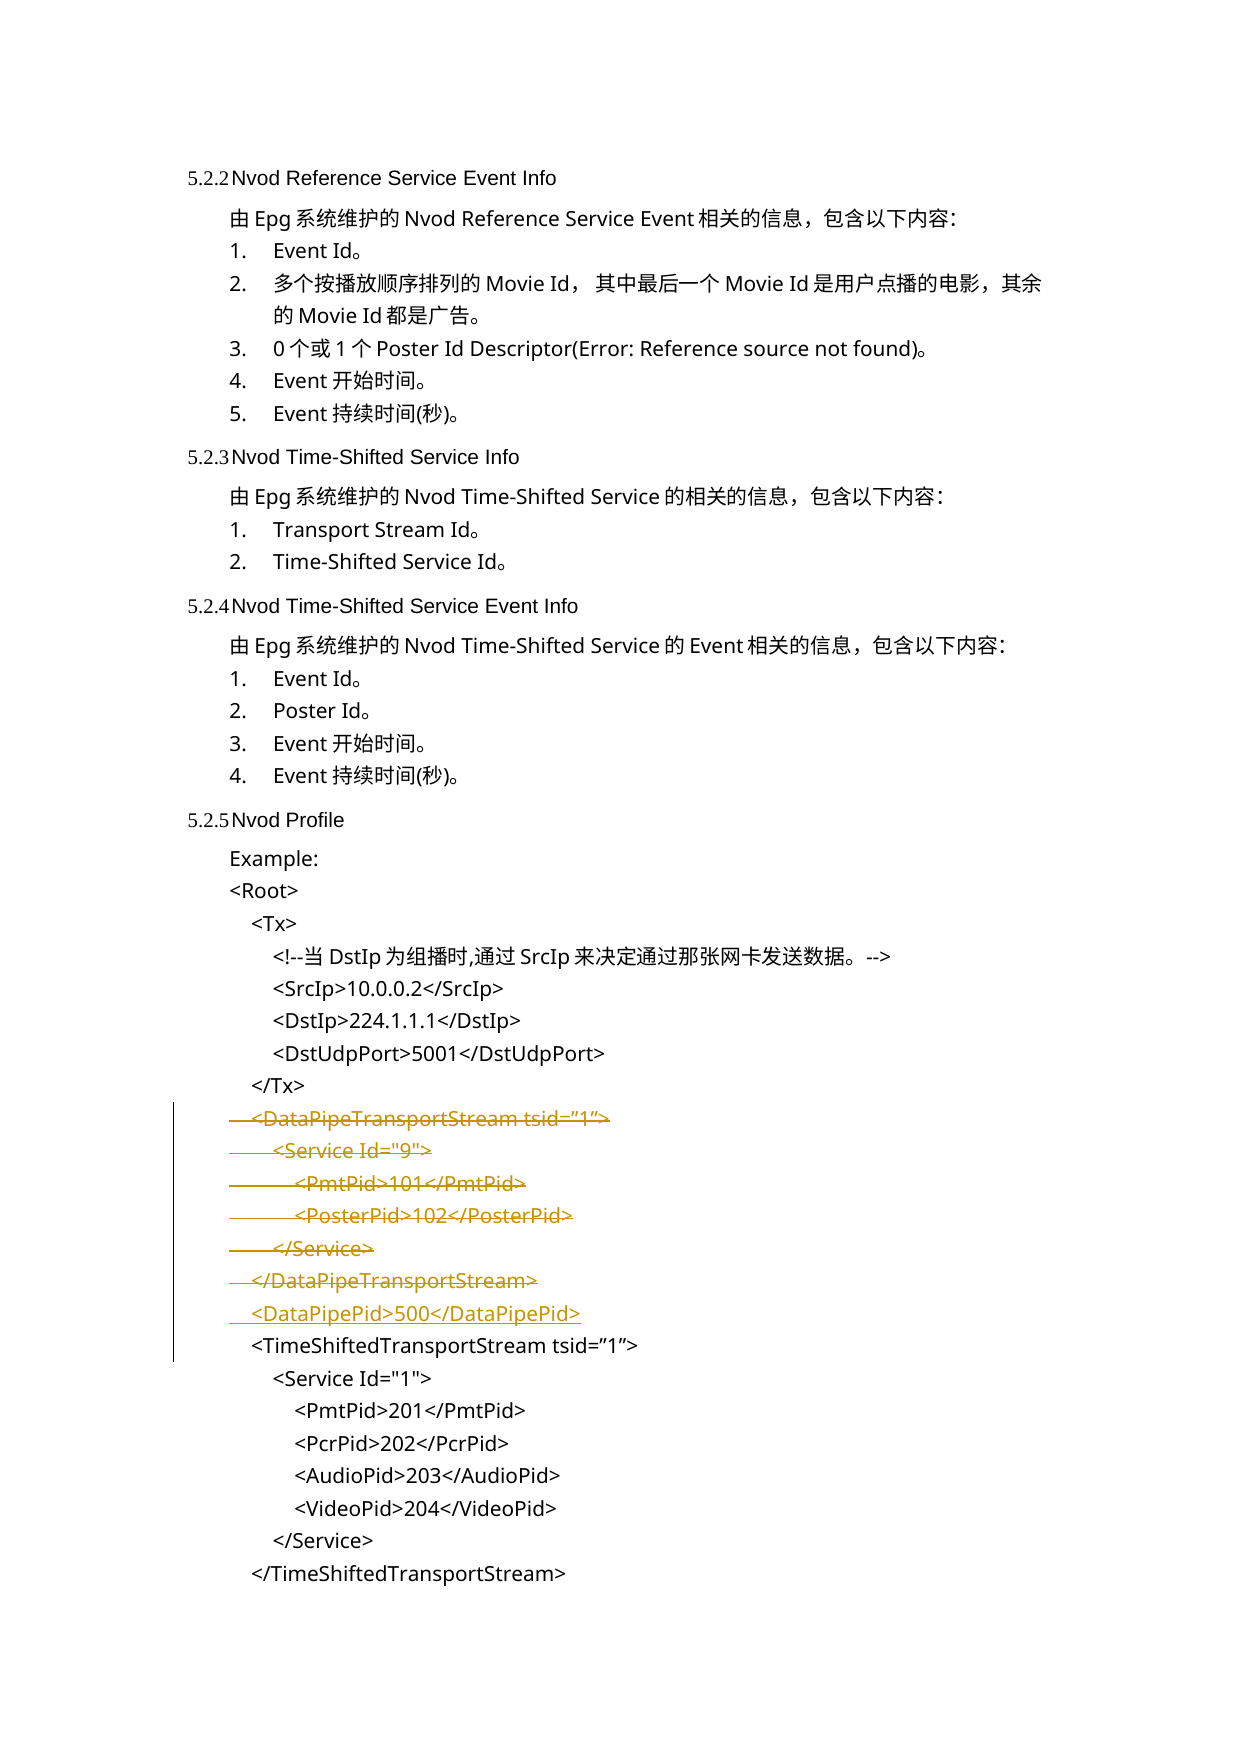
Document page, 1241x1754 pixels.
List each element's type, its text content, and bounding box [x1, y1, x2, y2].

list <Service Id="1"> [187, 1362, 1053, 1394]
list Example: [187, 842, 1053, 874]
subtitle Nvod Reference Service Event Info [187, 162, 1053, 194]
list 由Epg系统维护的Nvod Reference Service Event相关的信息，包含以下内容： [187, 201, 1053, 233]
list <!--当DstIp为组播时,通过SrcIp来决定通过那张网卡发送数据。--> [187, 939, 1053, 972]
list 由Epg系统维护的Nvod Time-Shifted Service的Event相关的信息，包含以下内容： [187, 628, 1053, 661]
subtitle Nvod Time-Shifted Service Info [187, 441, 1053, 473]
list <Root> [187, 874, 1053, 907]
list Event Id。 [229, 661, 1053, 693]
list </Service> [187, 1524, 1053, 1557]
text 由Epg系统维护的Nvod Time-Shifted Service的相关的信息，包含以下内容： [229, 479, 1053, 512]
list <TimeShiftedTransportStream tsid=”1”> [187, 1329, 1053, 1362]
list Time-Shifted Service Id。 [229, 544, 1053, 577]
subtitle Nvod Time-Shifted Service Event Info [187, 589, 1053, 622]
list <DstIp>224.1.1.1</DstIp> [187, 1004, 1053, 1037]
list Event 持续时间(秒)。 [229, 396, 1053, 428]
list <Tx> [187, 907, 1053, 939]
list <DstUdpPort>5001</DstUdpPort> [187, 1037, 1053, 1069]
list Poster Id。 [229, 693, 1053, 726]
list Event Id。 [229, 233, 1053, 266]
subtitle Nvod Profile [187, 803, 1053, 836]
list <AudioPid>203</AudioPid> [187, 1459, 1053, 1492]
list </Tx> [187, 1069, 1053, 1102]
list <SrcIp>10.0.0.2</SrcIp> [187, 972, 1053, 1004]
list Transport Stream Id。 [229, 512, 1053, 544]
list Event 开始时间。 [229, 363, 1053, 396]
list 多个按播放顺序排列的Movie Id， 其中最后一个Movie Id是用户点播的电影，其余的Movie Id都是广告。 [229, 266, 1053, 331]
list <PmtPid>201</PmtPid> [187, 1394, 1053, 1427]
list Event 持续时间(秒)。 [229, 758, 1053, 791]
list <PcrPid>202</PcrPid> [187, 1427, 1053, 1459]
list </TimeShiftedTransportStream> [187, 1557, 1053, 1589]
list <VideoPid>204</VideoPid> [187, 1492, 1053, 1524]
list Event 开始时间。 [229, 726, 1053, 758]
